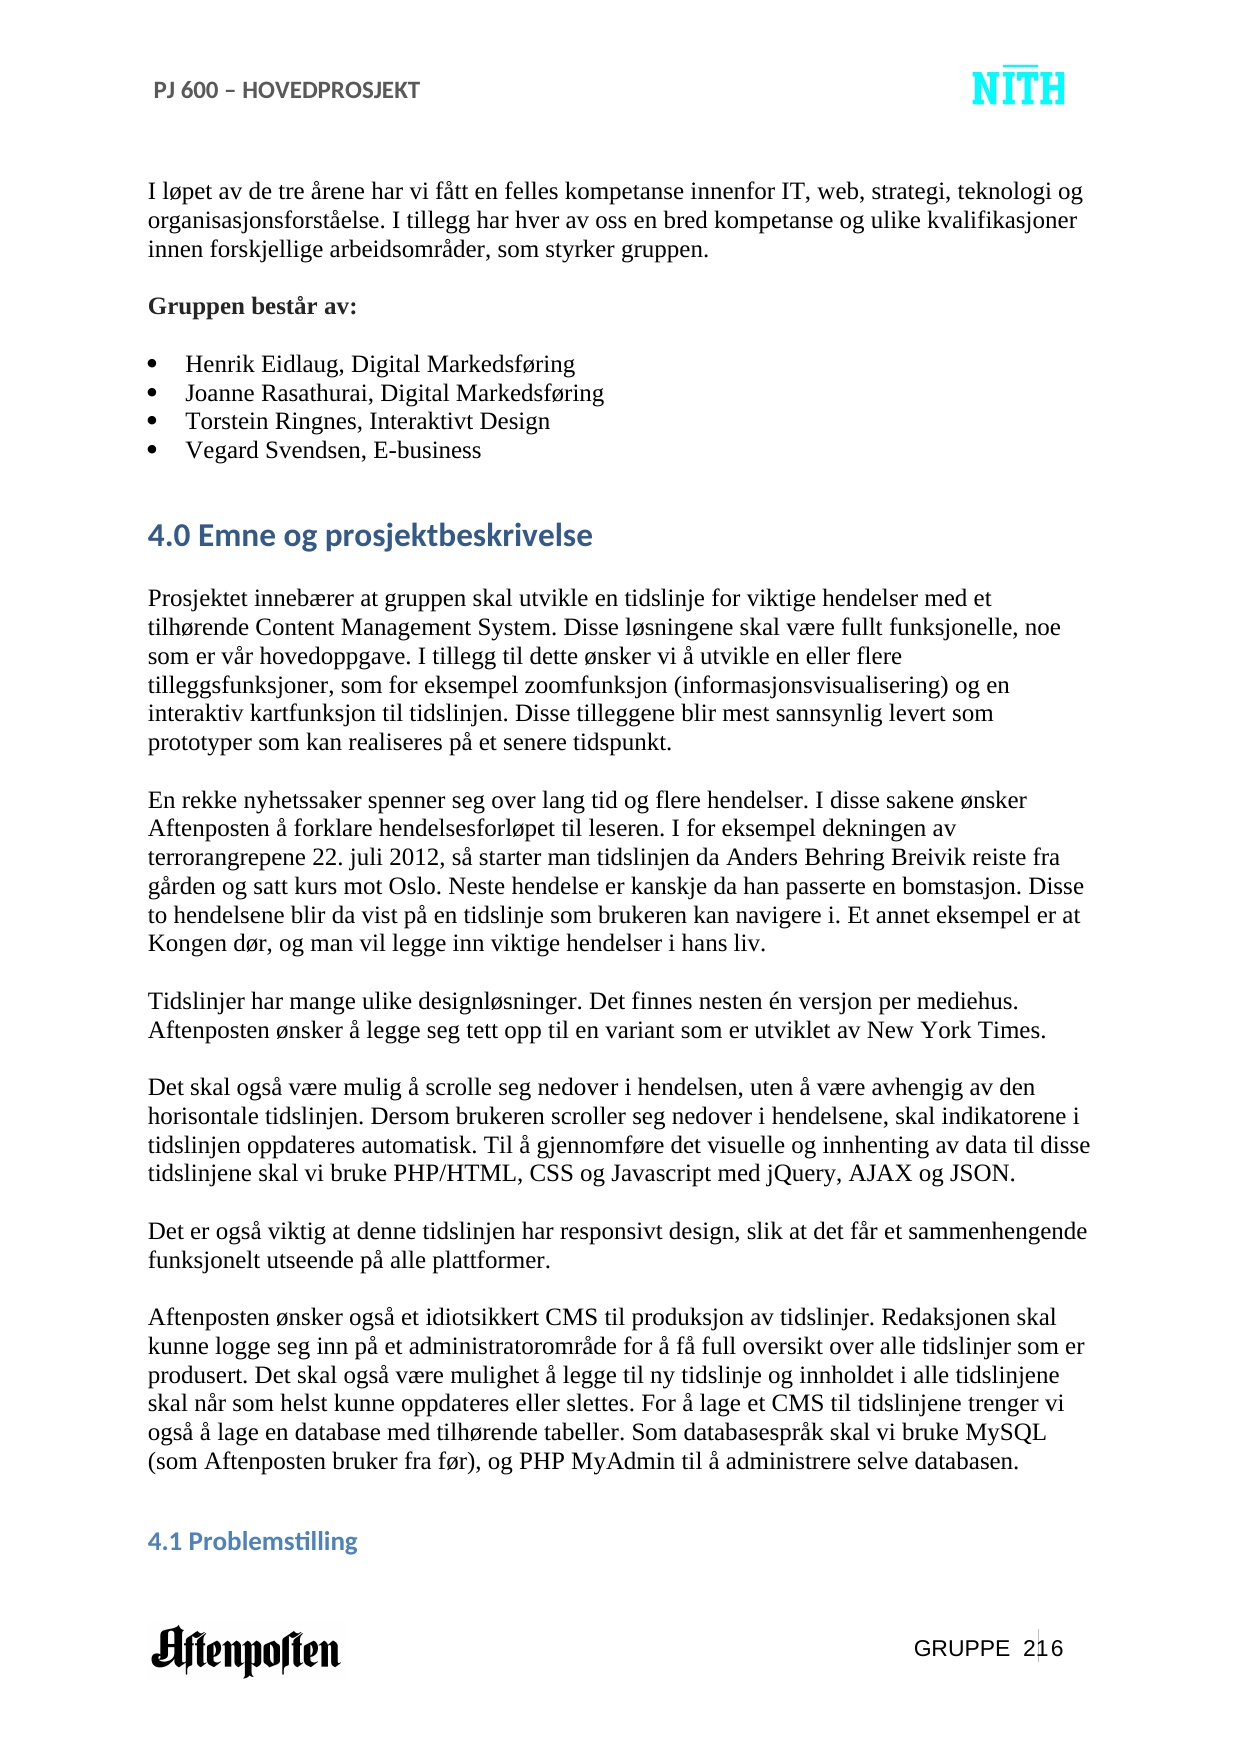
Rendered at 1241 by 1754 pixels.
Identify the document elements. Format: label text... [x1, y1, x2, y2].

list Joanne Rasathurai, Digital Markedsføring [148, 378, 1092, 406]
list Vegard Svendsen, E-business [148, 435, 1092, 464]
text Det er også viktig at denne tidslinjen har responsivt design, slik at det får et sammenhengende funksjonelt utseende på alle plattformer. [148, 1216, 1092, 1273]
text Aftenposten ønsker også et idiotsikkert CMS til produksjon av tidslinjer. Redaksjonen skal kunne logge seg inn på et administratorområde for å få full oversikt over alle tidslinjer som er produsert. Det skal også være mulighet å legge til ny tidslinje og innholdet i alle tidslinjene skal når som helst kunne oppdateres eller slettes. For å lage et CMS til tidslinjene trenger vi også å lage en database med tilhørende tabeller. Som databasespråk skal vi bruke MySQL (som Aftenposten bruker fra før), og PHP MyAdmin til å administrere selve databasen. [148, 1302, 1092, 1475]
text Gruppen består av: [148, 291, 1092, 320]
text En rekke nyhetssaker spenner seg over lang tid og flere hendelser. I disse sakene ønsker Aftenposten å forklare hendelsesforløpet til leseren. I for eksempel dekningen av terrorangrepene 22. juli 2012, så starter man tidslinjen da Anders Behring Breivik reiste fra gården og satt kurs mot Oslo. Neste hendelse er kanskje da han passerte en bomstasjon. Disse to hendelsene blir da vist på en tidslinje som brukeren kan navigere i. Et annet eksempel er at Kongen dør, og man vil legge inn viktige hendelser i hans liv. [148, 785, 1092, 957]
text Tidslinjer har mange ulike designløsninger. Det finnes nesten én versjon per mediehus. Aftenposten ønsker å legge seg tett opp til en variant som er utviklet av New York Times. [148, 986, 1092, 1043]
text Det skal også være mulig å scrolle seg nedover i hendelsen, uten å være avhengig av den horisontale tidslinjen. Dersom brukeren scroller seg nedover i hendelsene, skal indikatorene i tidslinjen oppdateres automatisk. Til å gjennomføre det visuelle og innhenting av data til disse tidslinjene skal vi bruke PHP/HTML, CSS og Javascript med jQuery, AJAX og JSON. [148, 1072, 1092, 1187]
subtitle 4.0 Emne og prosjektbeskrivelse [148, 514, 1092, 555]
subtitle 4.1 Problemstilling [148, 1524, 1092, 1557]
picture [972, 65, 1065, 108]
text Prosjektet innebærer at gruppen skal utvikle en tidslinje for viktige hendelser med et tilhørende Content Management System. Disse løsningene skal være fullt funksjonelle, noe som er vår hovedoppgave. I tillegg til dette ønsker vi å utvikle en eller flere tilleggsfunksjoner, som for eksempel zoomfunksjon (informasjonsvisualisering) og en interaktiv kartfunksjon til tidslinjen. Disse tilleggene blir mest sannsynlig levert som prototyper som kan realiseres på et senere tidspunkt. [148, 583, 1092, 756]
list Henrik Eidlaug, Digital Markedsføring [148, 349, 1092, 378]
list Torstein Ringnes, Interaktivt Design [148, 406, 1092, 435]
picture [147, 1622, 346, 1681]
text I løpet av de tre årene har vi fått en felles kompetanse innenfor IT, web, strategi, teknologi og organisasjonsforståelse. I tillegg har hver av oss en bred kompetanse og ulike kvalifikasjoner innen forskjellige arbeidsområder, som styrker gruppen. [148, 176, 1092, 263]
